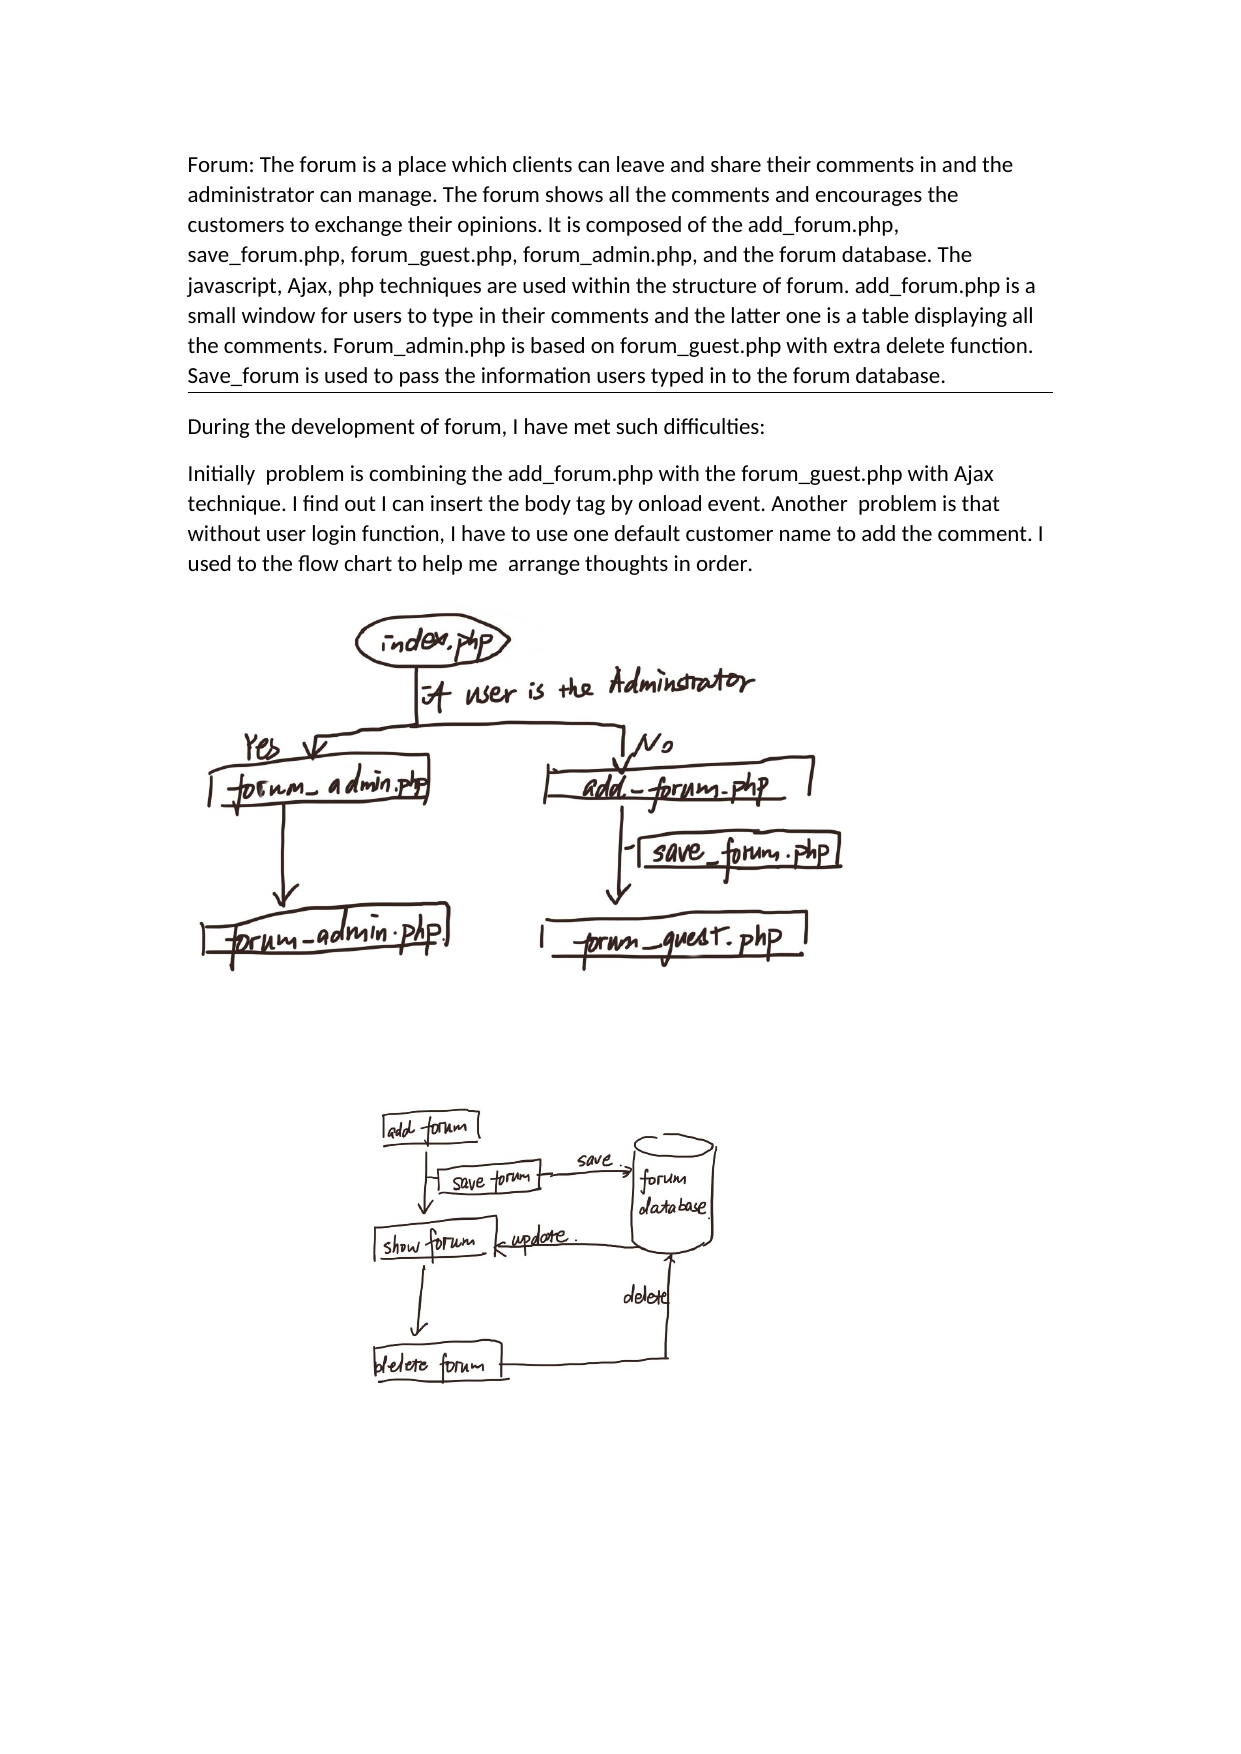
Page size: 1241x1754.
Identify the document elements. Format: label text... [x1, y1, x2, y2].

text Forum: The forum is a place which clients can leave and share their comments in and the administrator can manage. The forum shows all the comments and encourages the customers to exchange their opinions. It is composed of the add_forum.php, save_forum.php, forum_guest.php, forum_admin.php, and the forum database. The javascript, Ajax, php techniques are used within the structure of forum. add_forum.php is a small window for users to type in their comments and the latter one is a table displaying all the comments. Forum_admin.php is based on forum_guest.php with extra delete function. Save_forum is used to pass the information users typed in to the forum database. [187, 150, 1053, 393]
text Initially problem is combining the add_forum.php with the forum_guest.php with Ajax technique. I find out I can insert the body tag by onload event. Another problem is that without user login function, I have to use one default customer name to add the comment. I used to the flow chart to help me arrange thoughts in order. [187, 459, 1053, 577]
picture [187, 596, 859, 1546]
text During the development of forum, I have met such difficulties: [187, 412, 1053, 440]
